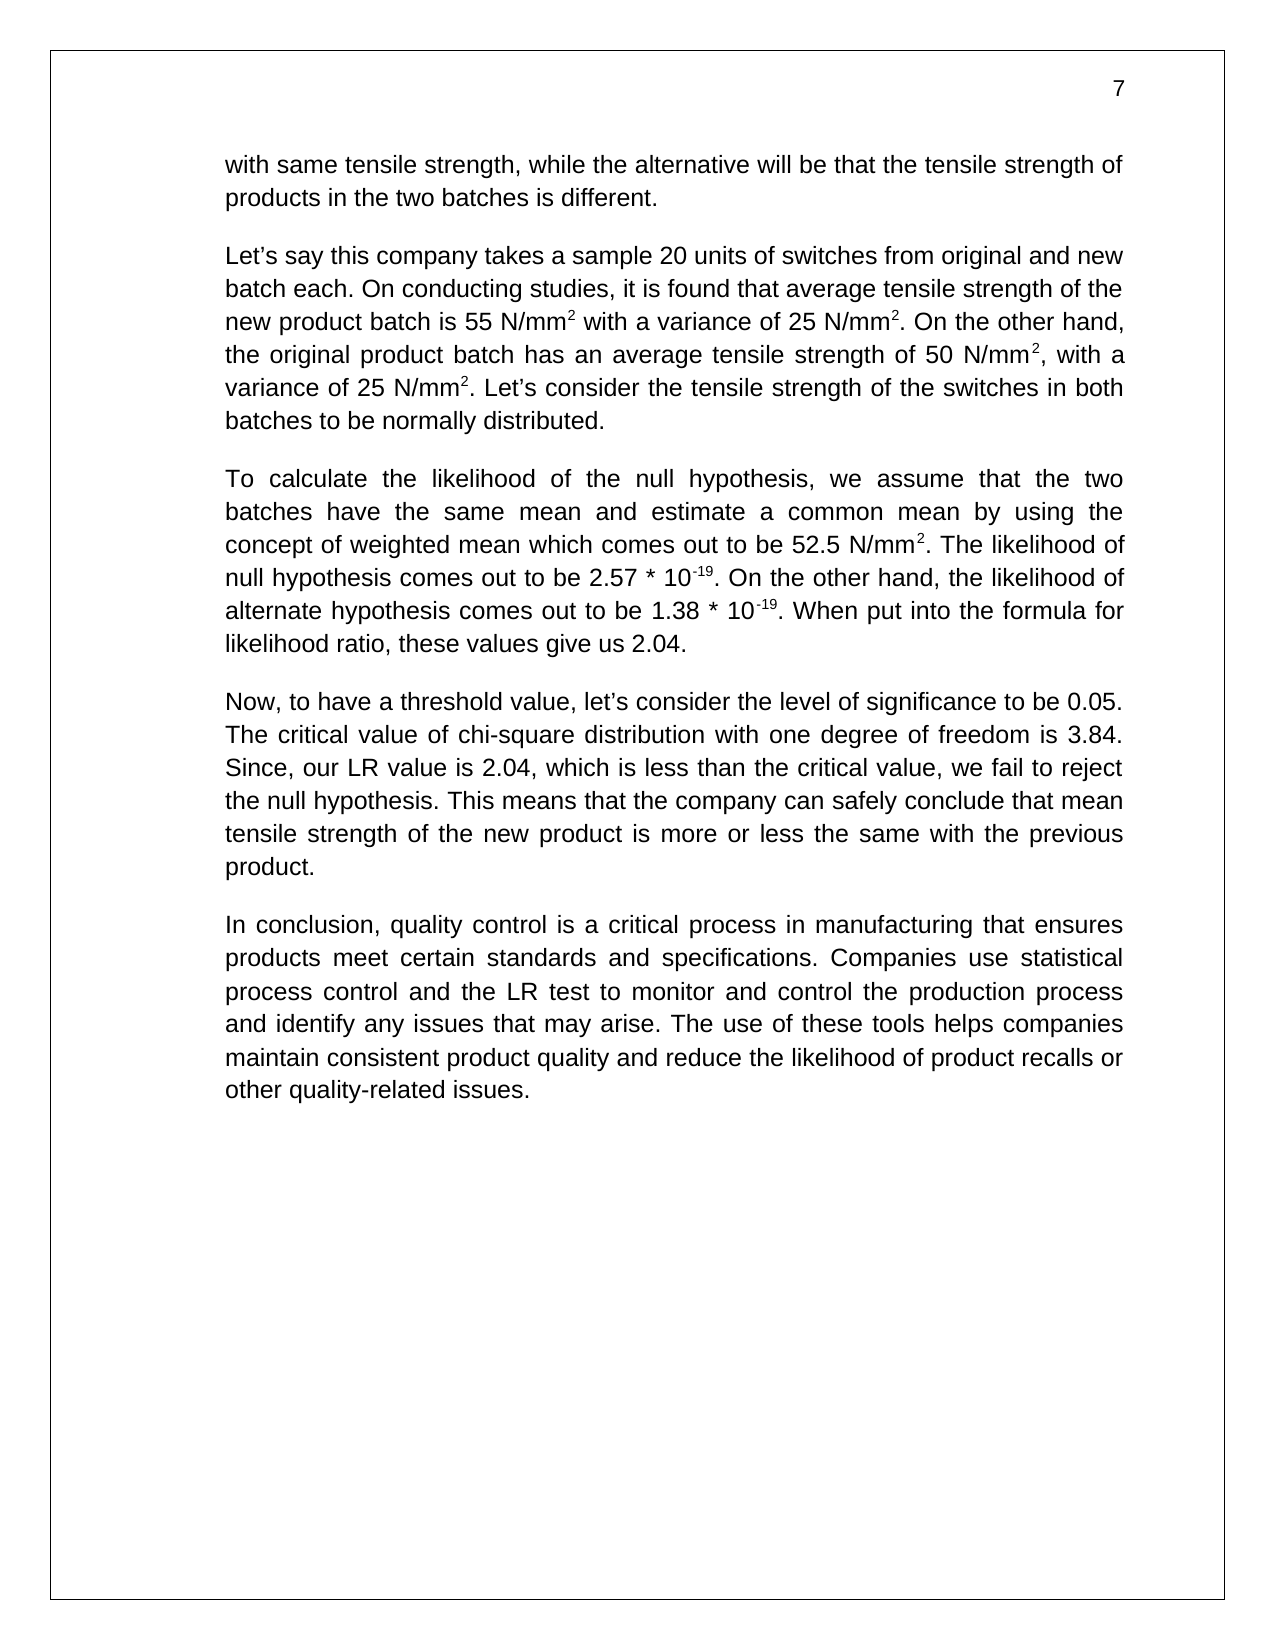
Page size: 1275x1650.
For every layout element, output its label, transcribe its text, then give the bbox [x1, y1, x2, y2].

text In conclusion, quality control is a critical process in manufacturing that ensures products meet certain standards and specifications. Companies use statistical process control and the LR test to monitor and control the production process and identify any issues that may arise. The use of these tools helps companies maintain consistent product quality and reduce the likelihood of product recalls or other quality-related issues. [225, 910, 1125, 1104]
text To calculate the likelihood of the null hypothesis, we assume that the two batches have the same mean and estimate a common mean by using the concept of weighted mean which comes out to be 52.5 N/mm2. The likelihood of null hypothesis comes out to be 2.57 * 10-19. On the other hand, the likelihood of alternate hypothesis comes out to be 1.38 * 10-19. When put into the formula for likelihood ratio, these values give us 2.04. [225, 464, 1125, 658]
text Let’s say this company takes a sample 20 units of switches from original and new batch each. On conducting studies, it is found that average tensile strength of the new product batch is 55 N/mm2 with a variance of 25 N/mm2. On the other hand, the original product batch has an average tensile strength of 50 N/mm2, with a variance of 25 N/mm2. Let’s consider the tensile strength of the switches in both batches to be normally distributed. [225, 241, 1125, 435]
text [225, 150, 1125, 212]
text Now, to have a threshold value, let’s consider the level of significance to be 0.05. The critical value of chi-square distribution with one degree of freedom is 3.84. Since, our LR value is 2.04, which is less than the critical value, we fail to reject the null hypothesis. This means that the company can safely conclude that mean tensile strength of the new product is more or less the same with the previous product. [225, 687, 1125, 881]
